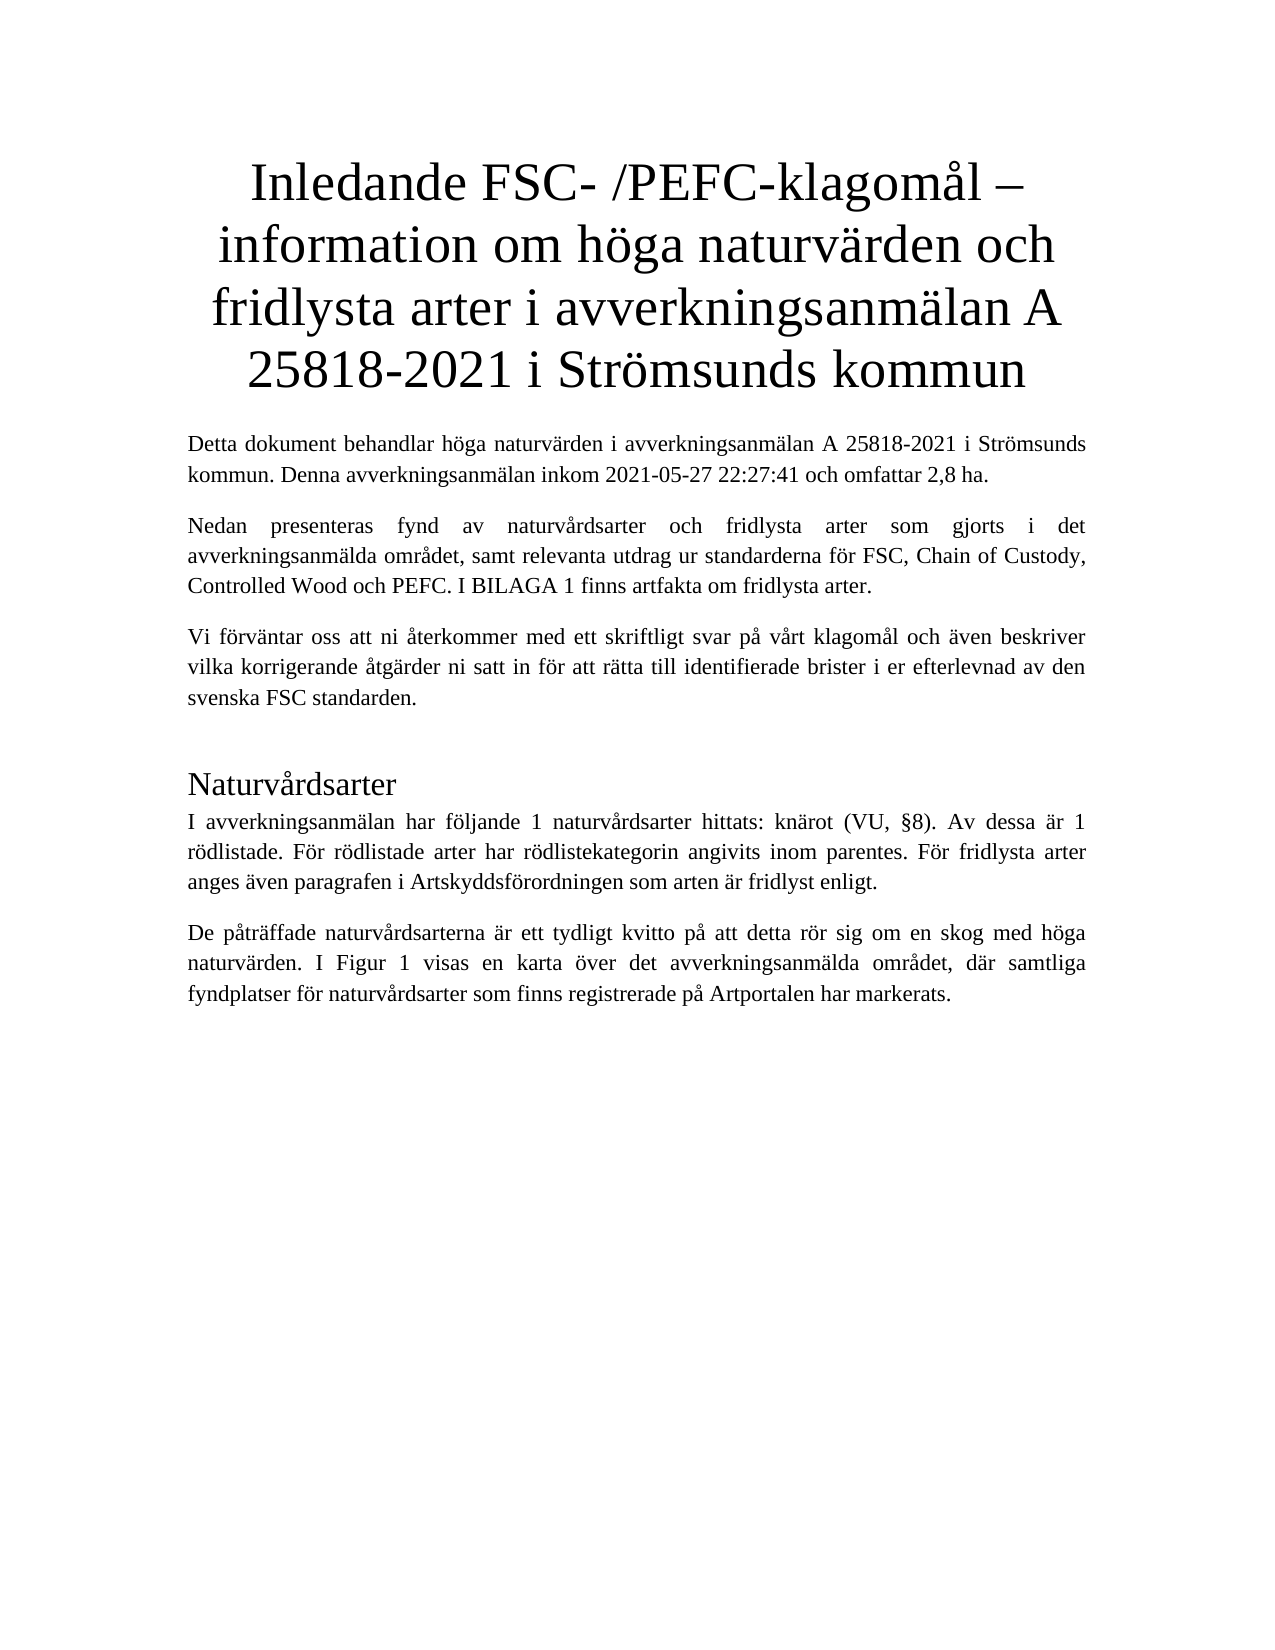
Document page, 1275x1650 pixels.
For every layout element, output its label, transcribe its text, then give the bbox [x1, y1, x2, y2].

text Vi förväntar oss att ni återkommer med ett skriftligt svar på vårt klagomål och även beskriver vilka korrigerande åtgärder ni satt in för att rätta till identifierade brister i er efterlevnad av den svenska FSC standarden. [187, 623, 1087, 710]
subtitle Naturvårdsarter [187, 764, 1087, 802]
title Inledande FSC- /PEFC-klagomål – information om höga naturvärden och fridlysta arter i avverkningsanmälan A 25818-2021 i Strömsunds kommun [187, 150, 1087, 399]
text I avverkningsanmälan har följande 1 naturvårdsarter hittats: knärot (VU, §8). Av dessa är 1 rödlistade. För rödlistade arter har rödlistekategorin angivits inom parentes. För fridlysta arter anges även paragrafen i Artskyddsförordningen som arten är fridlyst enligt. [187, 808, 1087, 894]
text Detta dokument behandlar höga naturvärden i avverkningsanmälan A 25818-2021 i Strömsunds kommun. Denna avverkningsanmälan inkom 2021-05-27 22:27:41 och omfattar 2,8 ha. [187, 430, 1087, 487]
text Nedan presenteras fynd av naturvårdsarter och fridlysta arter som gjorts i det avverkningsanmälda området, samt relevanta utdrag ur standarderna för FSC, Chain of Custody, Controlled Wood och PEFC. I BILAGA 1 finns artfakta om fridlysta arter. [187, 512, 1087, 598]
text De påträffade naturvårdsarterna är ett tydligt kvitto på att detta rör sig om en skog med höga naturvärden. I Figur 1 visas en karta över det avverkningsanmälda området, där samtliga fyndplatser för naturvårdsarter som finns registrerade på Artportalen har markerats. [187, 919, 1087, 1006]
